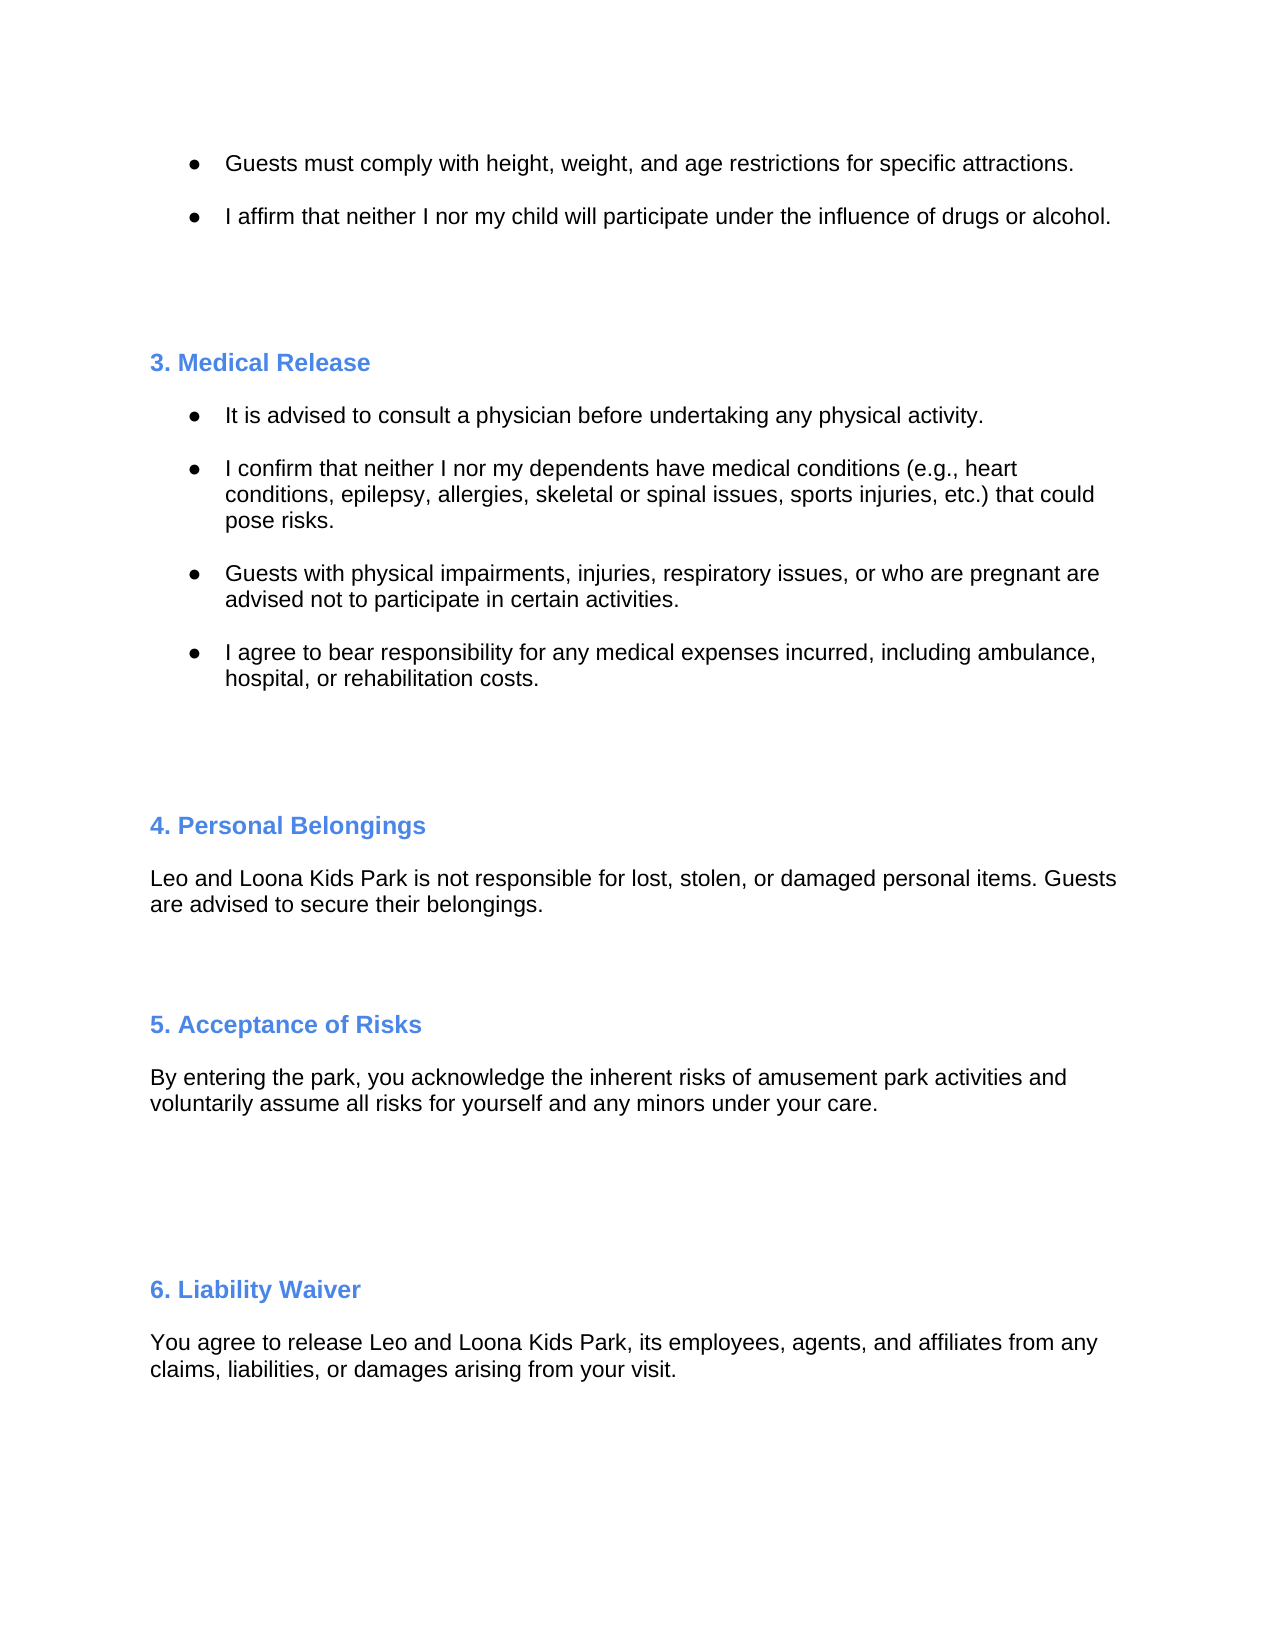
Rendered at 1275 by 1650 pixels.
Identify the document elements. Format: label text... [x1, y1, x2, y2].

list I confirm that neither I nor my dependents have medical conditions (e.g., heart conditions, epilepsy, allergies, skeletal or spinal issues, sports injuries, etc.) that could pose risks. [187, 454, 1125, 560]
text By entering the park, you acknowledge the inherent risks of amusement park activities and voluntarily assume all risks for yourself and any minors under your care. [150, 1064, 1125, 1116]
list Guests with physical impairments, injuries, respiratory issues, or who are pregnant are advised not to participate in certain activities. [187, 560, 1125, 639]
subtitle 6. Liability Waiver [150, 1275, 1125, 1304]
list I agree to bear responsibility for any medical expenses incurred, including ambulance, hospital, or rehabilitation costs. [187, 639, 1125, 718]
text You agree to release Leo and Loona Kids Park, its employees, agents, and affiliates from any claims, liabilities, or damages arising from your visit. [150, 1329, 1125, 1382]
subtitle 3. Medical Release [150, 348, 1125, 377]
subtitle 5. Acceptance of Risks [150, 1010, 1125, 1039]
subtitle 4. Personal Belongings [150, 811, 1125, 839]
list I affirm that neither I nor my child will participate under the influence of drugs or alcohol. [187, 203, 1125, 255]
text Leo and Loona Kids Park is not responsible for lost, stolen, or damaged personal items. Guests are advised to secure their belongings. [150, 864, 1125, 917]
list It is advised to consult a physician before undertaking any physical activity. [187, 402, 1125, 454]
list Guests must comply with height, weight, and age restrictions for specific attractions. [187, 150, 1125, 203]
